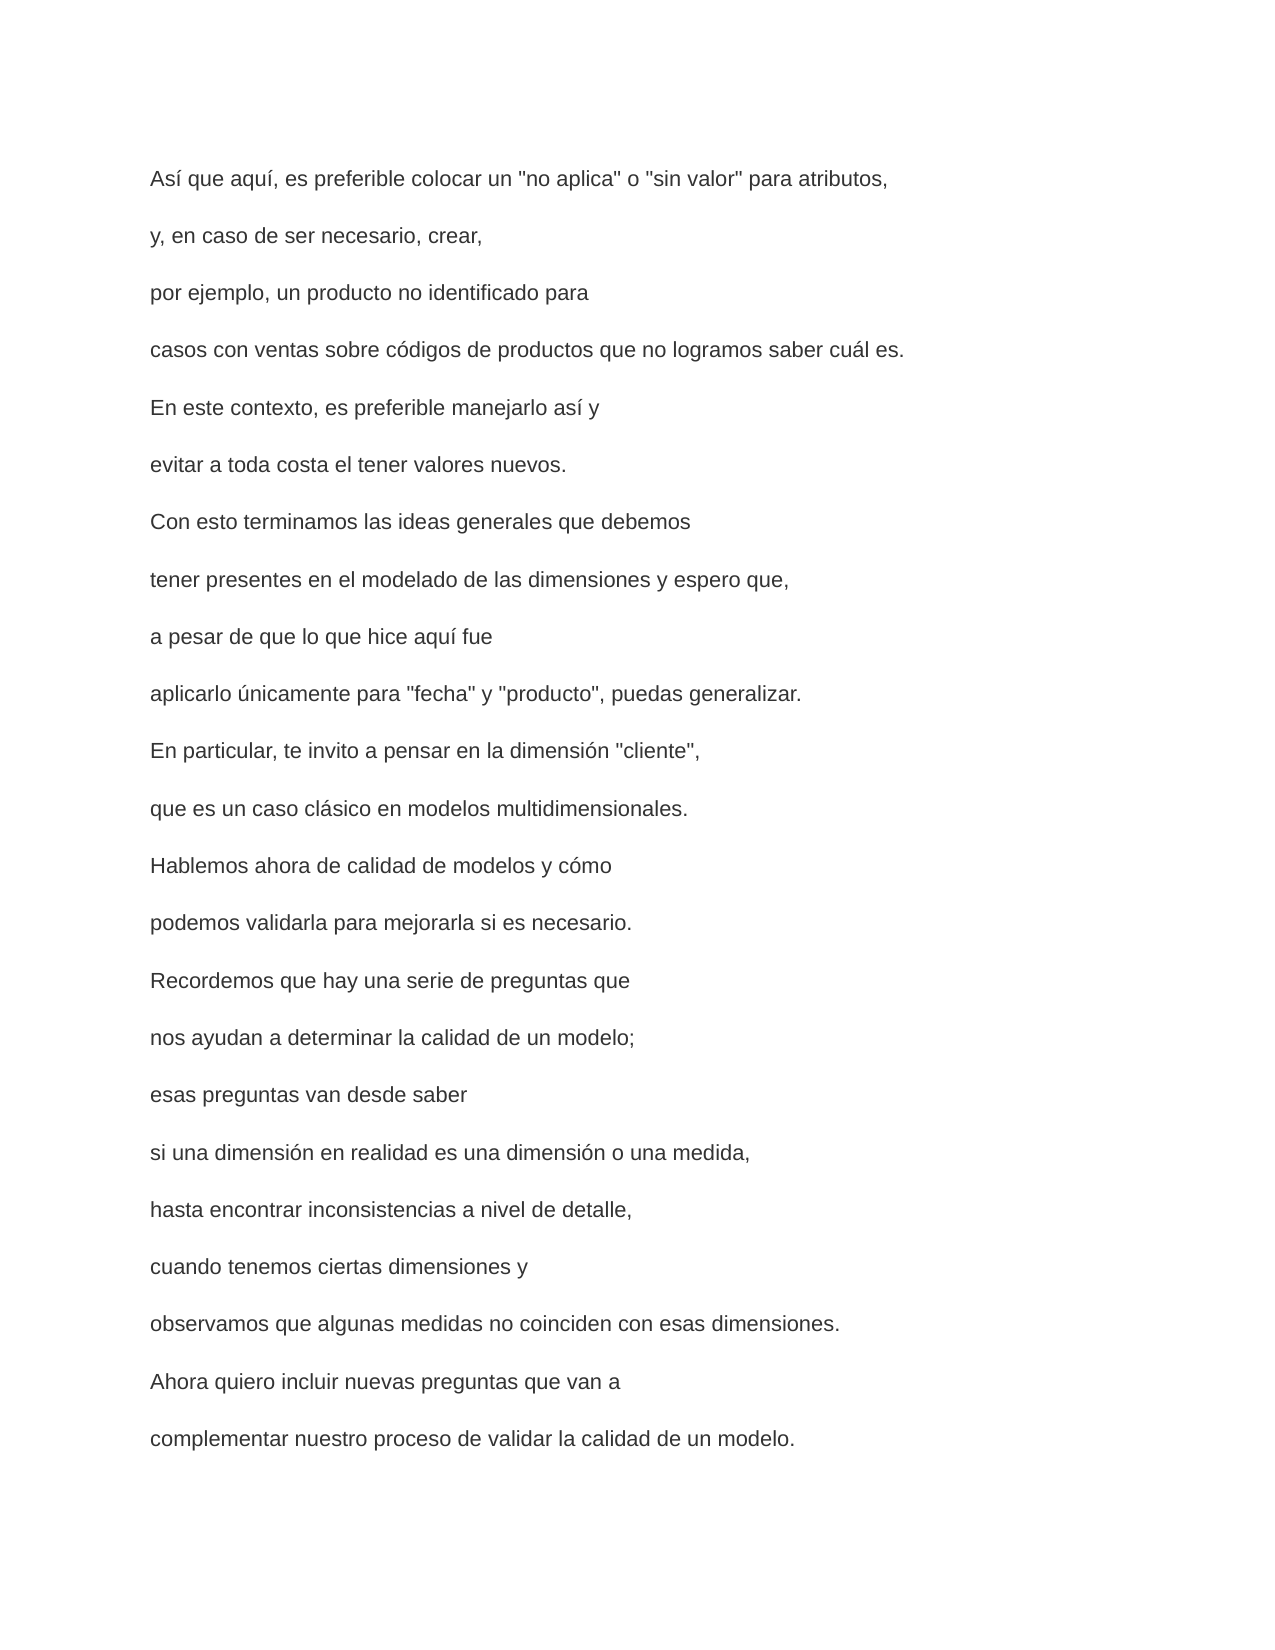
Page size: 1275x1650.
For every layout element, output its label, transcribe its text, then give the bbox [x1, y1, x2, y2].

text casos con ventas sobre códigos de productos que no logramos saber cuál es. [150, 322, 1125, 362]
text podemos validarla para mejorarla si es necesario. [150, 895, 1125, 935]
text y, en caso de ser necesario, crear, [150, 207, 1125, 248]
text aplicarlo únicamente para "fecha" y "producto", puedas generalizar. [150, 666, 1125, 706]
text observamos que algunas medidas no coinciden con esas dimensiones. [150, 1296, 1125, 1336]
text hasta encontrar inconsistencias a nivel de detalle, [150, 1181, 1125, 1222]
text En particular, te invito a pensar en la dimensión "cliente", [150, 723, 1125, 763]
text evitar a toda costa el tener valores nuevos. [150, 436, 1125, 477]
text a pesar de que lo que hice aquí fue [150, 608, 1125, 649]
text cuando tenemos ciertas dimensiones y [150, 1238, 1125, 1279]
text que es un caso clásico en modelos multidimensionales. [150, 780, 1125, 821]
text nos ayudan a determinar la calidad de un modelo; [150, 1009, 1125, 1050]
text tener presentes en el modelado de las dimensiones y espero que, [150, 551, 1125, 592]
text En este contexto, es preferible manejarlo así y [150, 379, 1125, 420]
text Así que aquí, es preferible colocar un "no aplica" o "sin valor" para atributos, [150, 150, 1125, 191]
text Ahora quiero incluir nuevas preguntas que van a [150, 1353, 1125, 1394]
text Hablemos ahora de calidad de modelos y cómo [150, 837, 1125, 878]
text esas preguntas van desde saber [150, 1067, 1125, 1107]
text Con esto terminamos las ideas generales que debemos [150, 494, 1125, 534]
text por ejemplo, un producto no identificado para [150, 264, 1125, 305]
text si una dimensión en realidad es una dimensión o una medida, [150, 1124, 1125, 1164]
text complementar nuestro proceso de validar la calidad de un modelo. [150, 1410, 1125, 1451]
text Recordemos que hay una serie de preguntas que [150, 952, 1125, 993]
